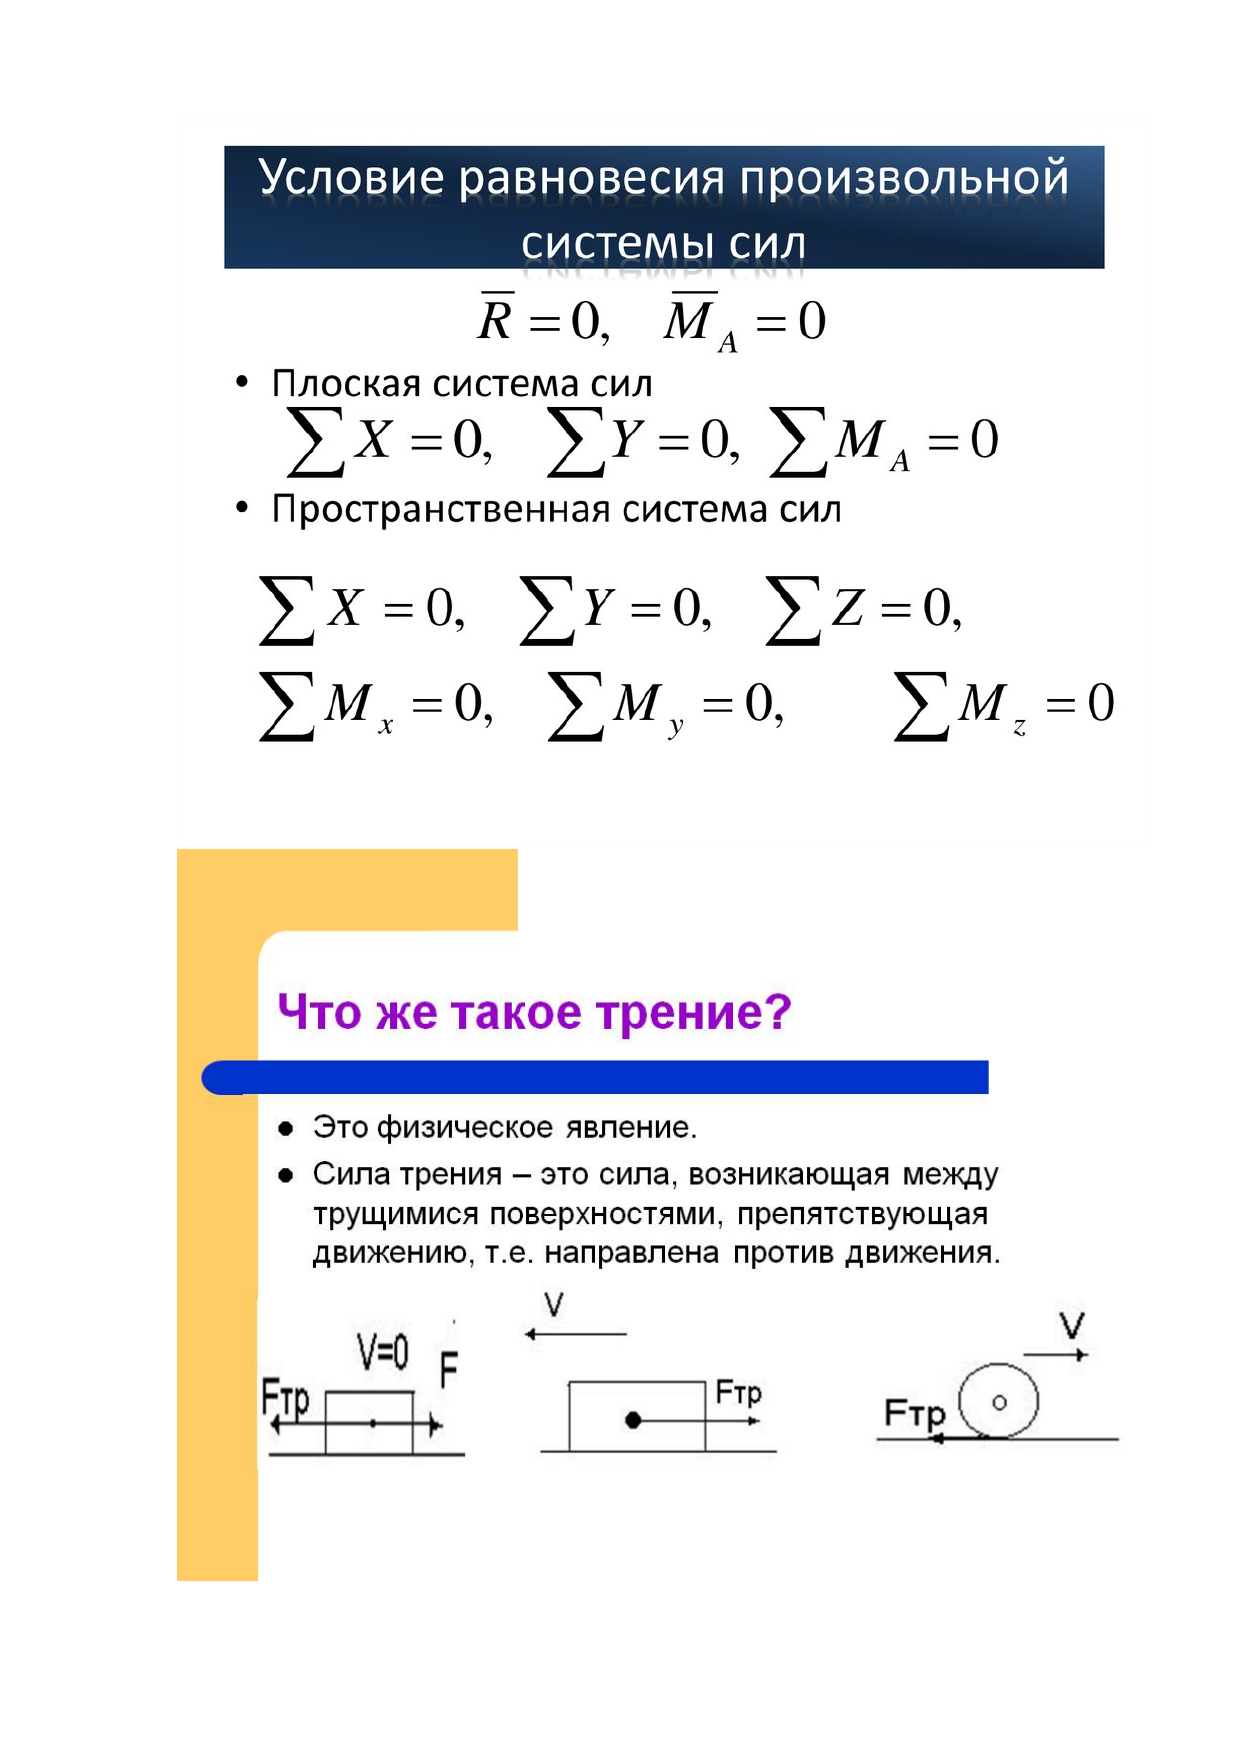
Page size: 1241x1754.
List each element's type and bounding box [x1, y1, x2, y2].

picture [177, 118, 1151, 848]
picture [177, 849, 1151, 1581]
